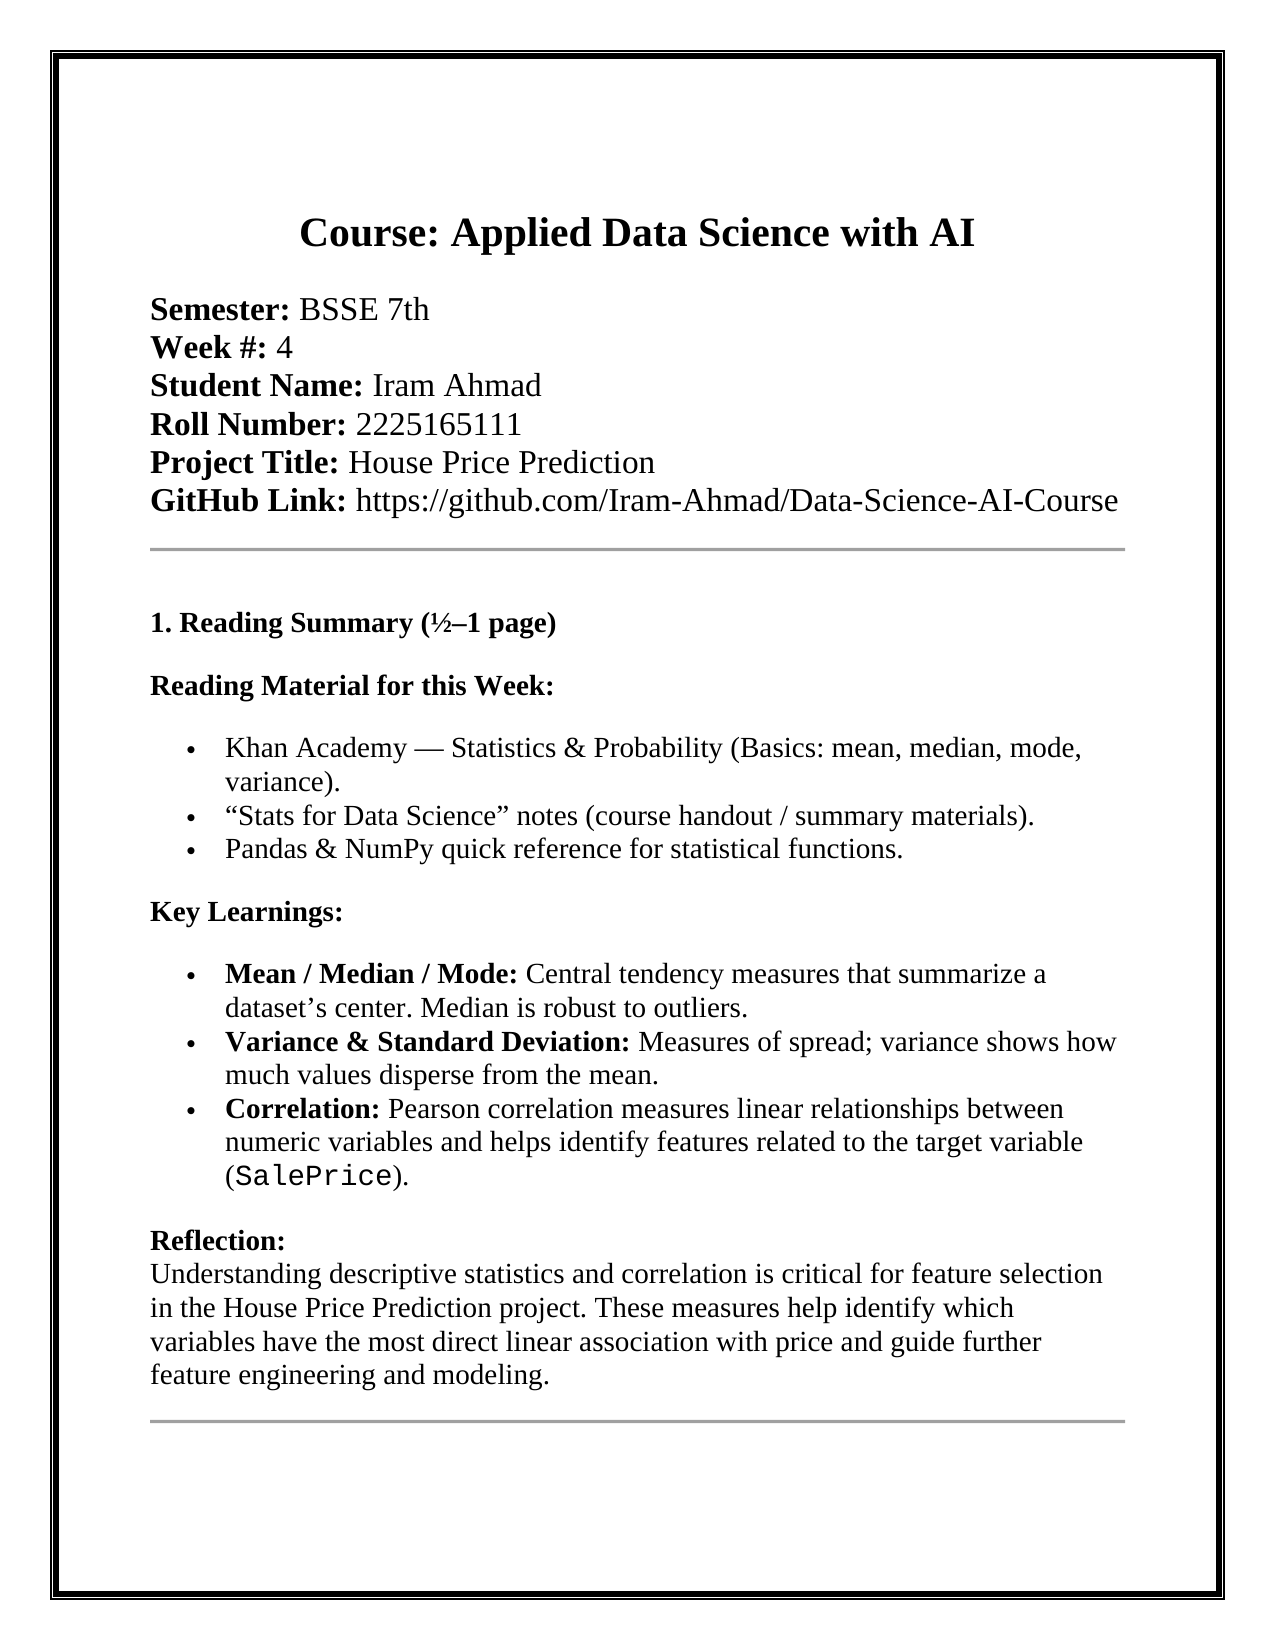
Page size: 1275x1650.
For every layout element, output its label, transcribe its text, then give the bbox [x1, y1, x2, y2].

text Key Learnings: [150, 894, 1125, 927]
text Reflection: Understanding descriptive statistics and correlation is critical for feature selection in the House Price Prediction project. These measures help identify which variables have the most direct linear association with price and guide further feature engineering and modeling. [150, 1223, 1125, 1391]
list Mean / Median / Mode: Central tendency measures that summarize a dataset’s center. Median is robust to outliers. [187, 957, 1125, 1024]
list Pandas & NumPy quick reference for statistical functions. [187, 831, 1125, 865]
list Correlation: Pearson correlation measures linear relationships between numeric variables and helps identify features related to the target variable (SalePrice). [187, 1091, 1125, 1194]
list “Stats for Data Science” notes (course handout / summary materials). [187, 798, 1125, 831]
text Semester: BSSE 7th Week #: 4 Student Name: Iram Ahmad Roll Number: 2225165111 Project Title: House Price Prediction GitHub Link: https://github.com/Iram-Ahmad/Data-Science-AI-Course [150, 289, 1125, 519]
text Course: Applied Data Science with AI [150, 208, 1125, 256]
list Khan Academy — Statistics & Probability (Basics: mean, median, mode, variance). [187, 731, 1125, 798]
text Reading Material for this Week: [150, 668, 1125, 701]
list Variance & Standard Deviation: Measures of spread; variance shows how much values disperse from the mean. [187, 1024, 1125, 1091]
text 1. Reading Summary (½–1 page) [150, 605, 1125, 639]
